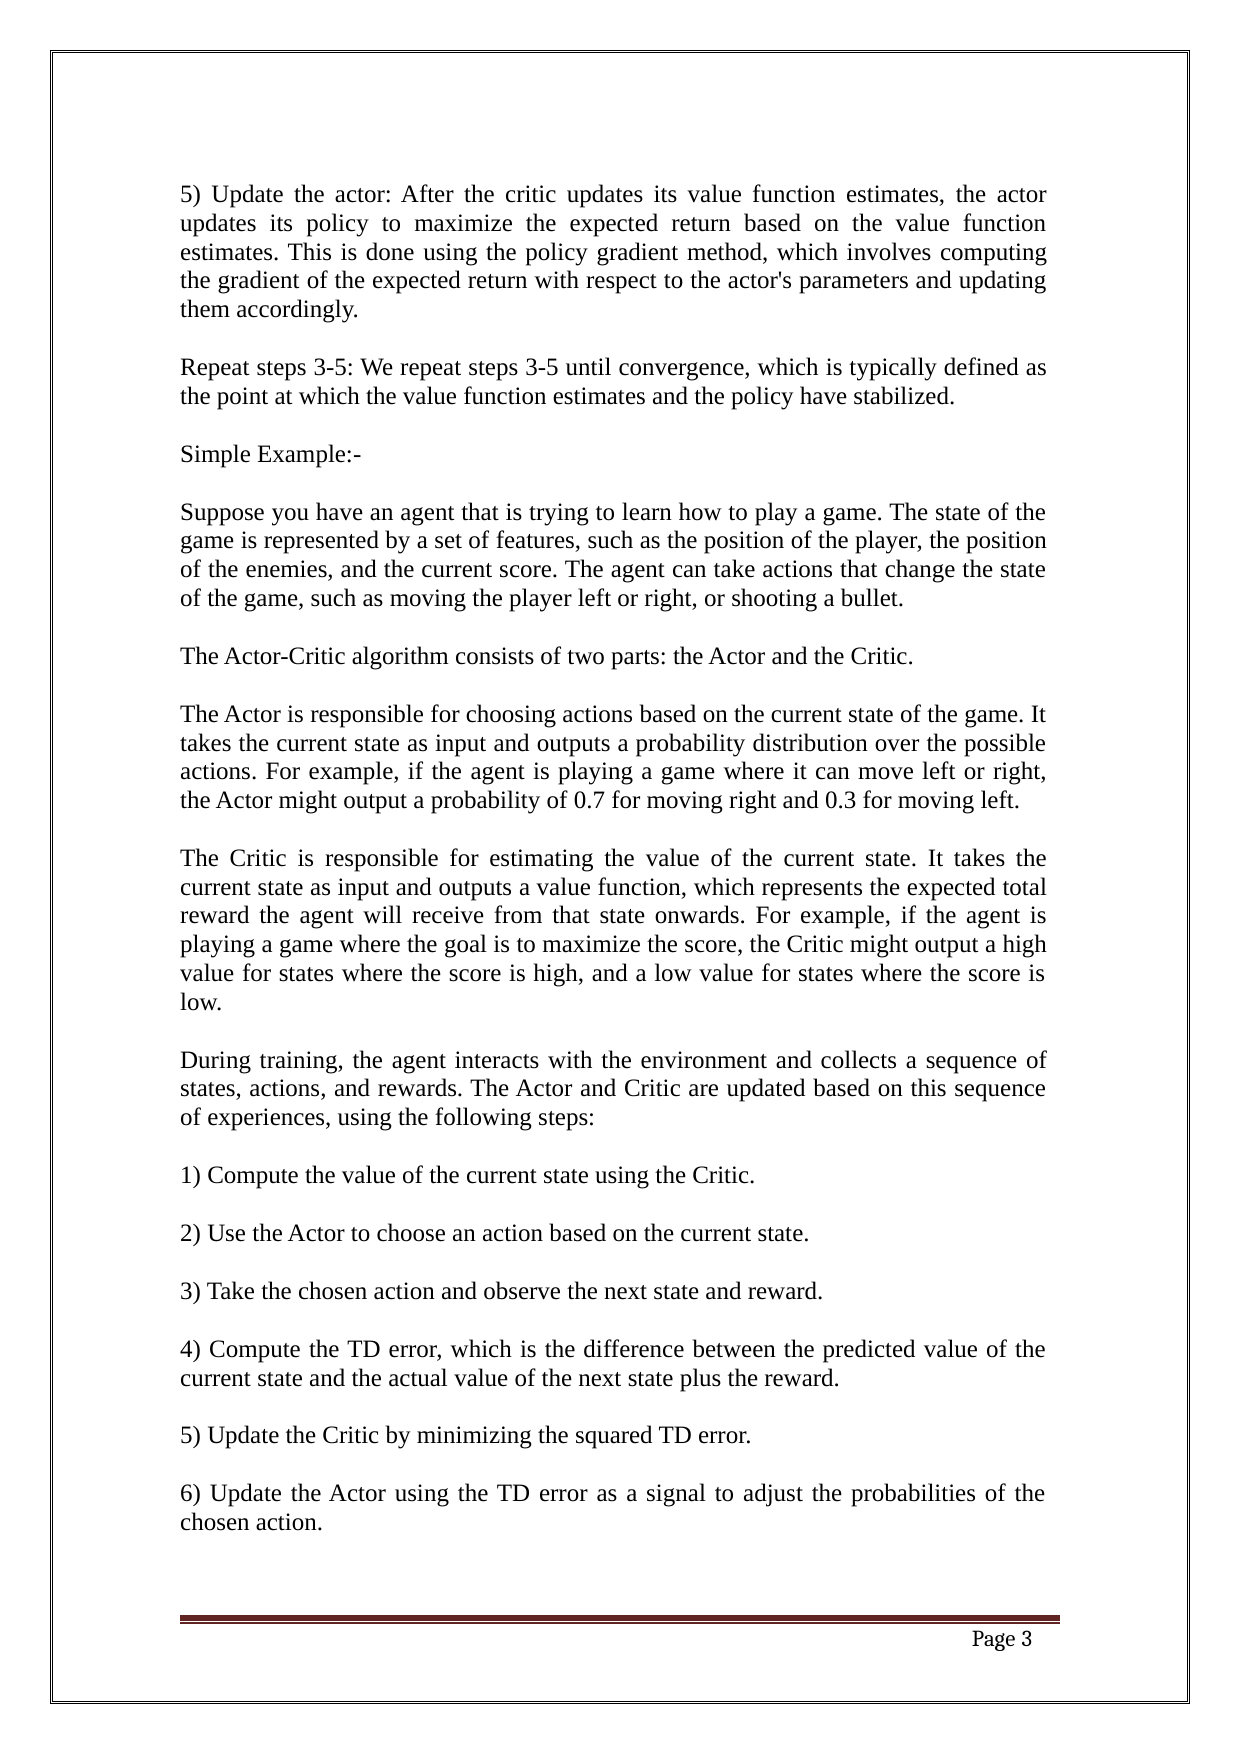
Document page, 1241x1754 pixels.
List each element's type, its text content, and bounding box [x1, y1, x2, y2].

subtitle The Critic is responsible for estimating the value of the current state. It takes the current state as input and outputs a value function, which represents the expected total reward the agent will receive from that state onwards. For example, if the agent is playing a game where the goal is to maximize the score, the Critic might output a high value for states where the score is high, and a low value for states where the score is low. [180, 843, 1048, 1016]
subtitle Simple Example:- [180, 439, 1048, 468]
subtitle 4) Compute the TD error, which is the difference between the predicted value of the current state and the actual value of the next state plus the reward. [180, 1334, 1048, 1391]
subtitle The Actor is responsible for choosing actions based on the current state of the game. It takes the current state as input and outputs a probability distribution over the possible actions. For example, if the agent is playing a game where it can move left or right, the Actor might output a probability of 0.7 for moving right and 0.3 for moving left. [180, 699, 1048, 814]
subtitle Repeat steps 3-5: We repeat steps 3-5 until convergence, which is typically defined as the point at which the value function estimates and the policy have stabilized. [180, 352, 1048, 410]
subtitle Suppose you have an agent that is trying to learn how to play a game. The state of the game is represented by a set of features, such as the position of the player, the position of the enemies, and the current score. The agent can take actions that change the state of the game, such as moving the player left or right, or shooting a bullet. [180, 497, 1048, 612]
subtitle 5) Update the actor: After the critic updates its value function estimates, the actor updates its policy to maximize the expected return based on the value function estimates. This is done using the policy gradient method, which involves computing the gradient of the expected return with respect to the actor's parameters and updating them accordingly. [180, 179, 1048, 323]
subtitle During training, the agent interacts with the environment and collects a sequence of states, actions, and rewards. The Actor and Critic are updated based on this sequence of experiences, using the following steps: [180, 1045, 1048, 1131]
subtitle 1) Compute the value of the current state using the Critic. [180, 1160, 1048, 1189]
subtitle The Actor-Critic algorithm consists of two parts: the Actor and the Critic. [180, 641, 1048, 670]
subtitle 2) Use the Actor to choose an action based on the current state. [180, 1218, 1048, 1247]
subtitle 5) Update the Critic by minimizing the squared TD error. [180, 1421, 1048, 1449]
subtitle 3) Take the chosen action and observe the next state and reward. [180, 1276, 1048, 1305]
subtitle 6) Update the Actor using the TD error as a signal to adjust the probabilities of the chosen action. [180, 1478, 1048, 1536]
